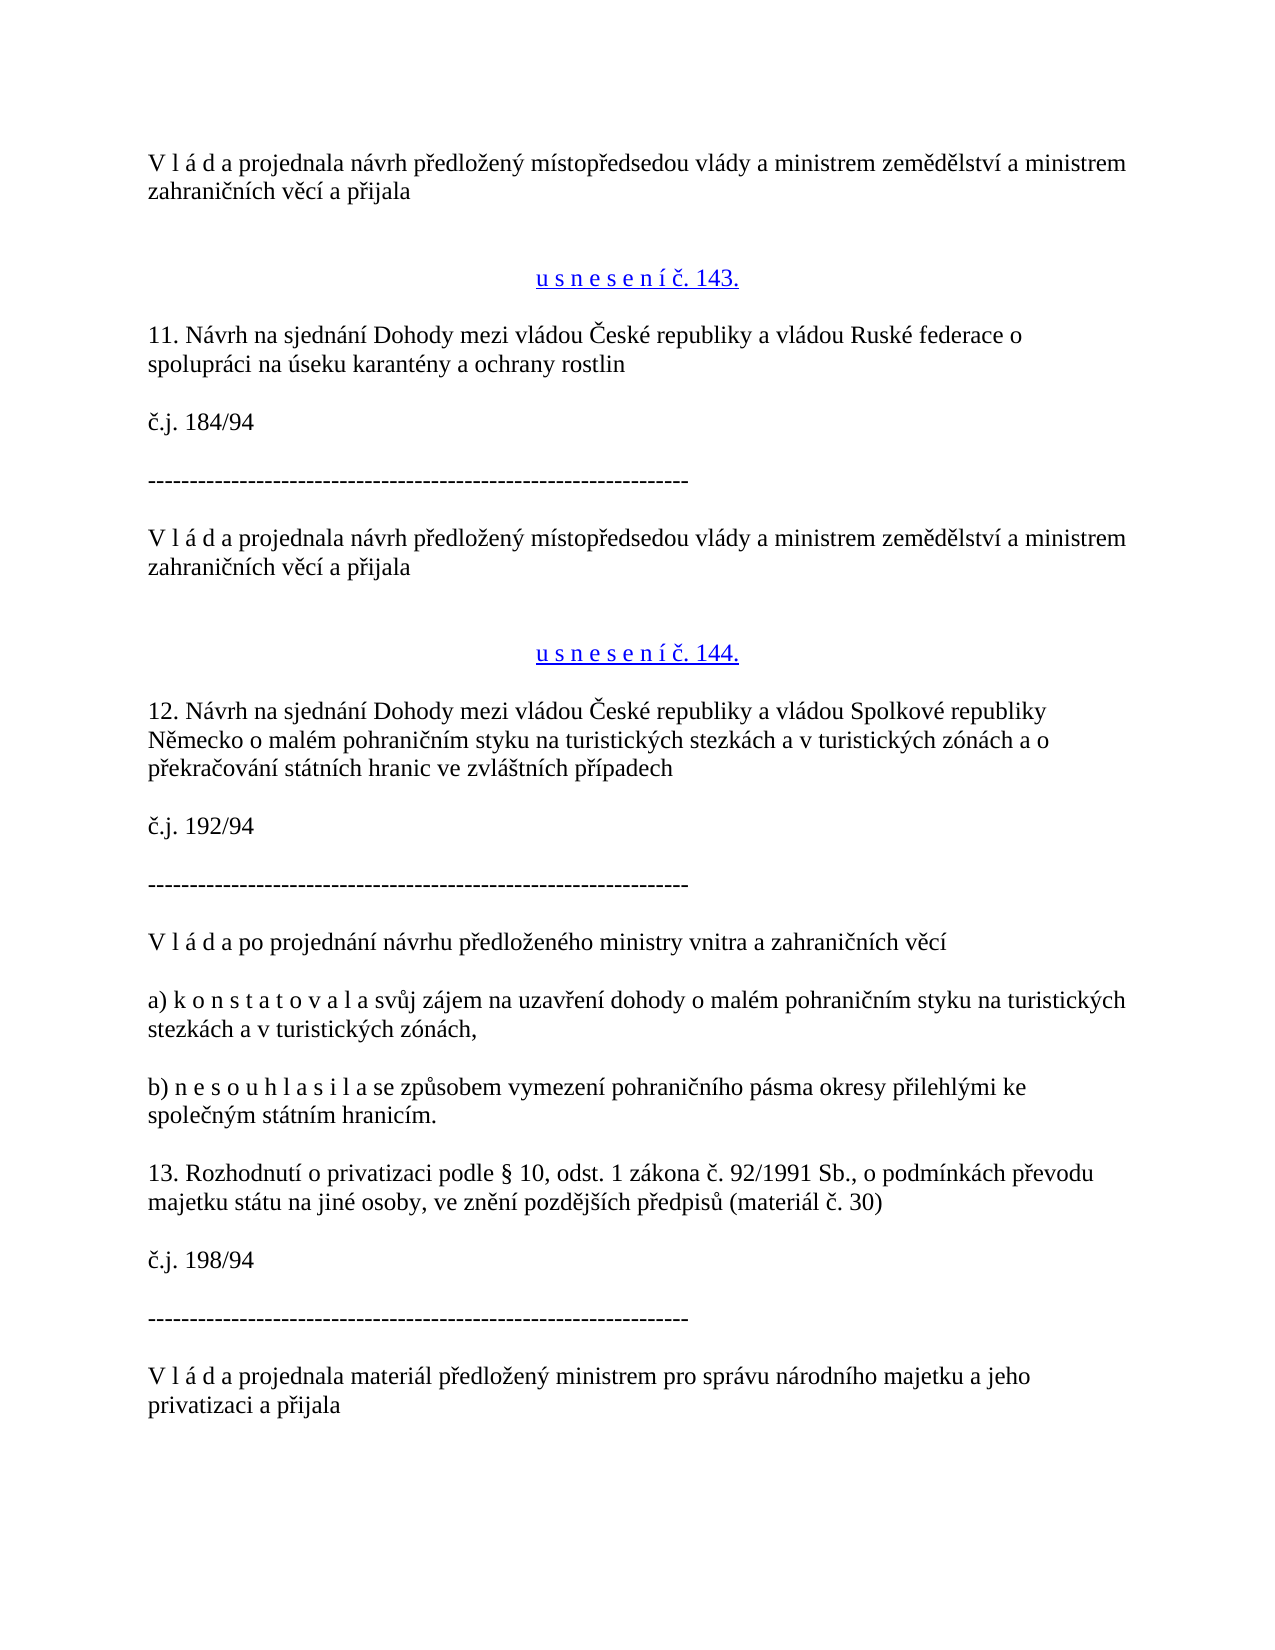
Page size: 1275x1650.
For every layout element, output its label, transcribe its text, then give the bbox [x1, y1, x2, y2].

text č.j. 198/94 [148, 1245, 1127, 1274]
text č.j. 192/94 [148, 811, 1127, 840]
text V l á d a projednala materiál předložený ministrem pro správu národního majetku a jeho privatizaci a přijala [148, 1361, 1127, 1418]
text 12. Návrh na sjednání Dohody mezi vládou České republiky a vládou Spolkové republiky Německo o malém pohraničním styku na turistických stezkách a v turistických zónách a o překračování státních hranic ve zvláštních případech [148, 667, 1127, 782]
text V l á d a projednala návrh předložený místopředsedou vlády a ministrem zemědělství a ministrem zahraničních věcí a přijala [148, 523, 1127, 581]
text u s n e s e n í č. 144. [148, 610, 1127, 667]
text a) k o n s t a t o v a l a svůj zájem na uzavření dohody o malém pohraničním styku na turistických stezkách a v turistických zónách, [148, 985, 1127, 1043]
text u s n e s e n í č. 143. [148, 234, 1127, 292]
text ----------------------------------------------------------------- [148, 465, 1127, 494]
text V l á d a po projednání návrhu předloženého ministry vnitra a zahraničních věcí [148, 927, 1127, 956]
text 11. Návrh na sjednání Dohody mezi vládou České republiky a vládou Ruské federace o spolupráci na úseku karantény a ochrany rostlin [148, 292, 1127, 378]
text 13. Rozhodnutí o privatizaci podle § 10, odst. 1 zákona č. 92/1991 Sb., o podmínkách převodu majetku státu na jiné osoby, ve znění pozdějších předpisů (materiál č. 30) [148, 1158, 1127, 1216]
text b) n e s o u h l a s i l a se způsobem vymezení pohraničního pásma okresy přilehlými ke společným státním hranicím. [148, 1072, 1127, 1129]
text V l á d a projednala návrh předložený místopředsedou vlády a ministrem zemědělství a ministrem zahraničních věcí a přijala [148, 148, 1127, 205]
text č.j. 184/94 [148, 407, 1127, 436]
text ----------------------------------------------------------------- [148, 1303, 1127, 1332]
text ----------------------------------------------------------------- [148, 869, 1127, 898]
